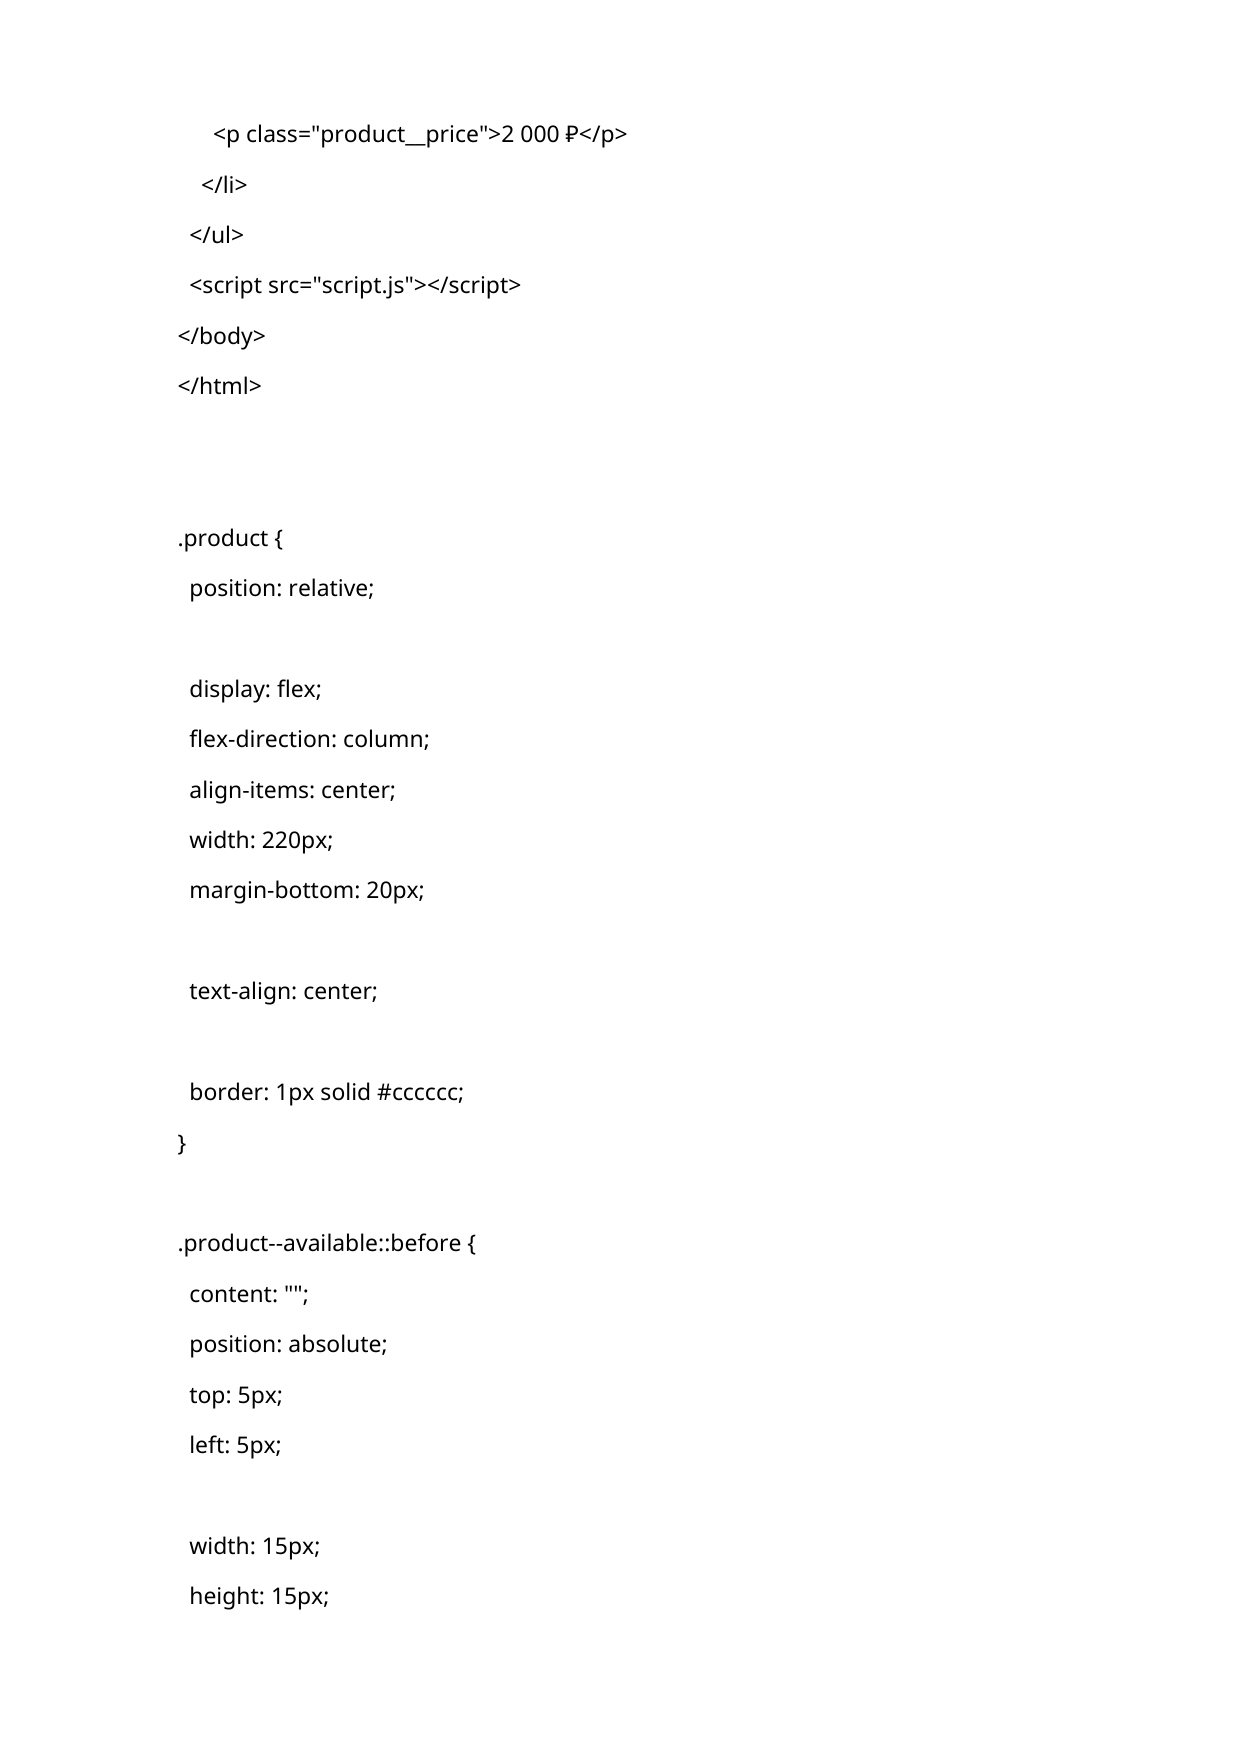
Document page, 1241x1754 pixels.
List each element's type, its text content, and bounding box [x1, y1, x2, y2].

text height: 15px; [177, 1580, 1152, 1611]
text .product { [177, 521, 1152, 553]
text text-align: center; [177, 975, 1152, 1006]
text <p class="product__price">2 000 ₽</p> [177, 118, 1152, 149]
text } [177, 1126, 1152, 1158]
text margin-bottom: 20px; [177, 874, 1152, 906]
text </li> [177, 168, 1152, 200]
text width: 220px; [177, 824, 1152, 855]
text width: 15px; [177, 1530, 1152, 1561]
text align-items: center; [177, 773, 1152, 805]
text position: absolute; [177, 1328, 1152, 1359]
text </ul> [177, 219, 1152, 250]
text </body> [177, 320, 1152, 351]
text left: 5px; [177, 1429, 1152, 1460]
text position: relative; [177, 572, 1152, 603]
text top: 5px; [177, 1378, 1152, 1410]
text <script src="script.js"></script> [177, 269, 1152, 301]
text flex-direction: column; [177, 723, 1152, 754]
text border: 1px solid #cccccc; [177, 1076, 1152, 1107]
text .product--available::before { [177, 1227, 1152, 1258]
text content: ""; [177, 1278, 1152, 1309]
text </html> [177, 370, 1152, 401]
text display: flex; [177, 673, 1152, 704]
